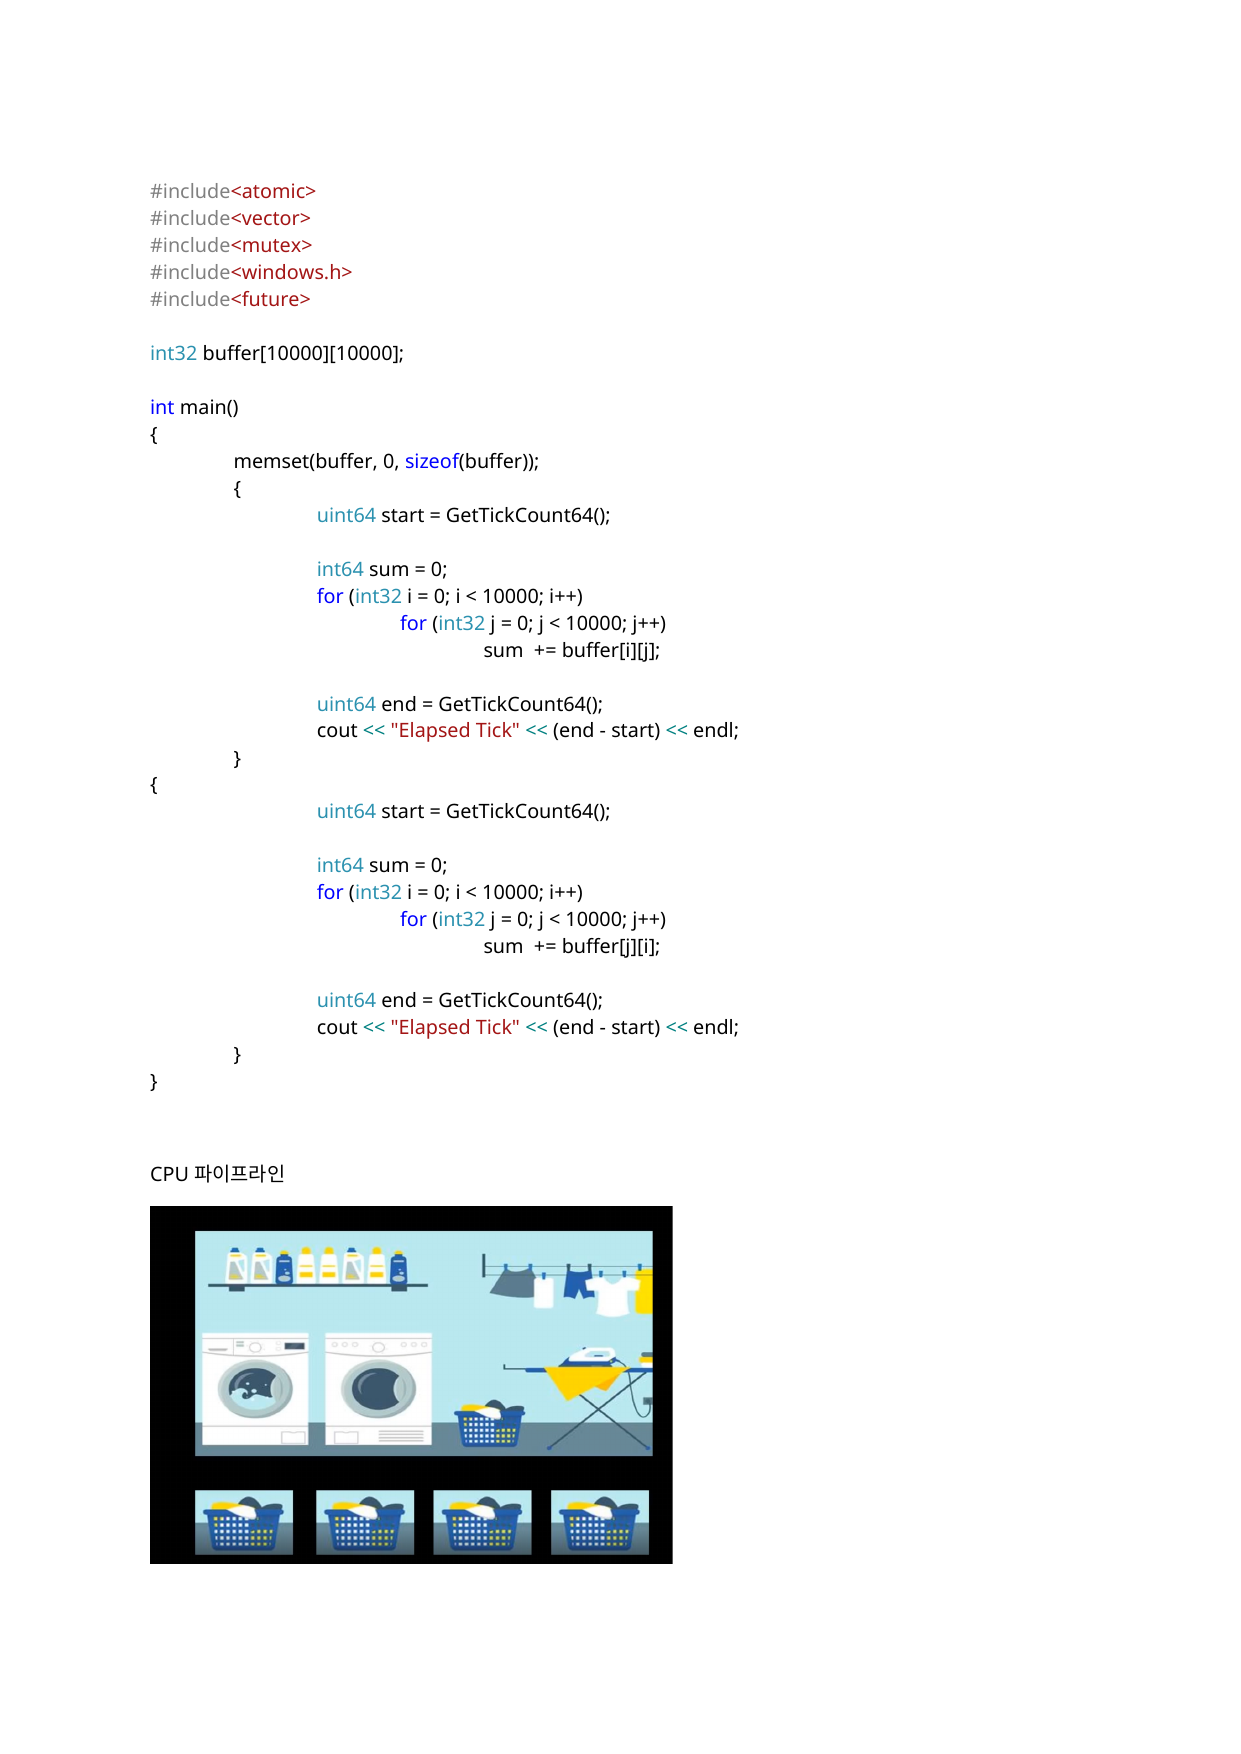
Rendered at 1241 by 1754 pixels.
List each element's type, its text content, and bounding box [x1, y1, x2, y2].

text { [150, 771, 1090, 798]
text sum += buffer[j][i]; [150, 933, 1090, 959]
text uint64 end = GetTickCount64(); [150, 987, 1090, 1013]
picture [150, 1206, 673, 1564]
text { [150, 474, 1090, 501]
text for (int32 i = 0; i < 10000; i++) [150, 582, 1090, 609]
text { [150, 420, 1090, 447]
text } [150, 744, 1090, 771]
text CPU 파이프라인 [150, 1159, 1090, 1188]
text cout << "Elapsed Tick" << (end - start) << endl; [150, 1013, 1090, 1041]
text } [150, 1041, 1090, 1067]
text int64 sum = 0; [150, 852, 1090, 879]
text uint64 start = GetTickCount64(); [150, 798, 1090, 825]
text for (int32 j = 0; j < 10000; j++) [150, 906, 1090, 933]
text #include<windows.h> [150, 258, 1090, 285]
text #include<atomic> [150, 177, 1090, 204]
text uint64 end = GetTickCount64(); [150, 690, 1090, 717]
text sum += buffer[i][j]; [150, 636, 1090, 663]
text int32 buffer[10000][10000]; [150, 339, 1090, 366]
text for (int32 j = 0; j < 10000; j++) [150, 609, 1090, 636]
text } [150, 1067, 1090, 1094]
text #include<vector> [150, 204, 1090, 231]
text int64 sum = 0; [150, 555, 1090, 582]
text memset(buffer, 0, sizeof(buffer)); [150, 447, 1090, 474]
text #include<mutex> [150, 231, 1090, 258]
text #include<future> [150, 285, 1090, 312]
text int main() [150, 393, 1090, 420]
text uint64 start = GetTickCount64(); [150, 501, 1090, 528]
text for (int32 i = 0; i < 10000; i++) [150, 879, 1090, 906]
text cout << "Elapsed Tick" << (end - start) << endl; [150, 717, 1090, 744]
